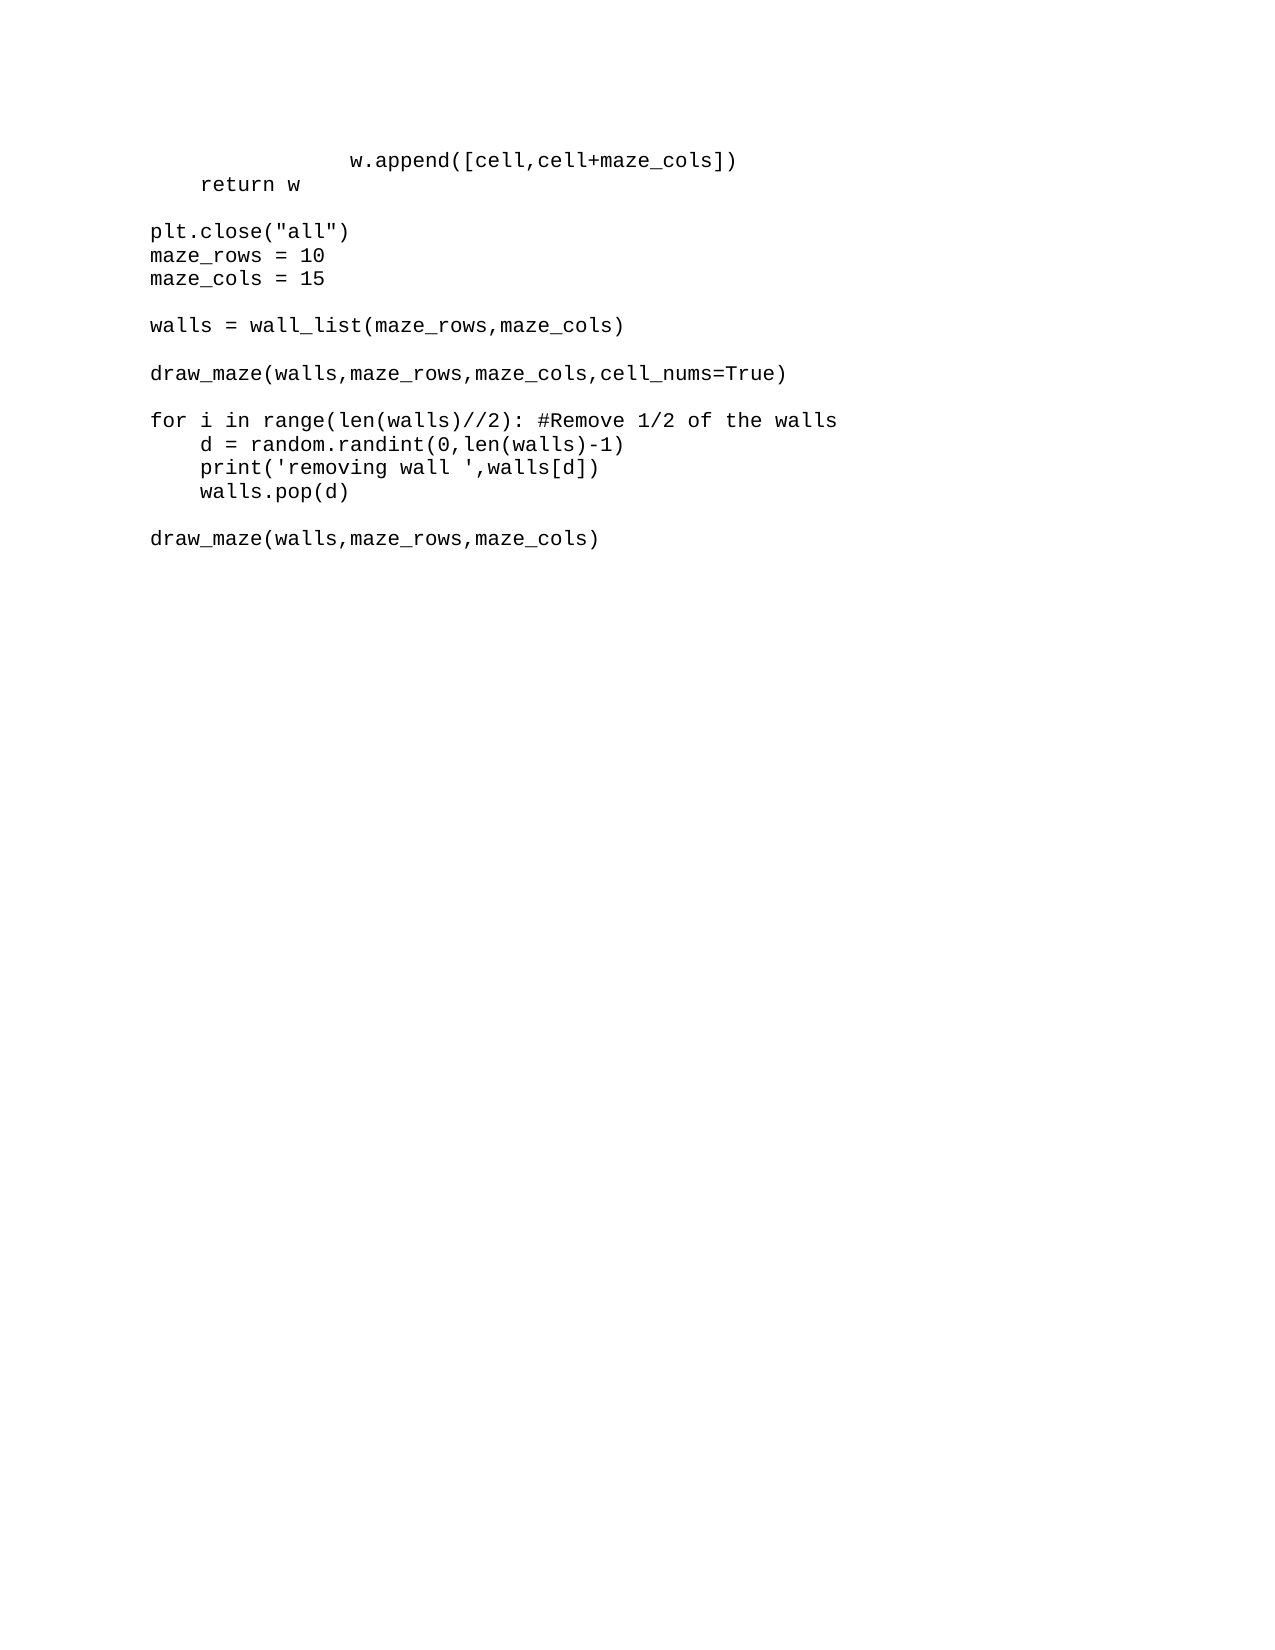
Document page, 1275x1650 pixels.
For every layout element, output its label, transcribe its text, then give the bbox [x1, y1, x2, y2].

text return w [150, 174, 1125, 197]
text d = random.randint(0,len(walls)-1) [150, 434, 1125, 457]
text w.append([cell,cell+maze_cols]) [150, 150, 1125, 174]
text maze_rows = 10 [150, 244, 1125, 268]
text print('removing wall ',walls[d]) [150, 457, 1125, 481]
text walls.pop(d) [150, 481, 1125, 505]
text draw_maze(walls,maze_rows,maze_cols,cell_nums=True) [150, 363, 1125, 386]
text maze_cols = 15 [150, 268, 1125, 292]
text draw_maze(walls,maze_rows,maze_cols) [150, 528, 1125, 552]
text for i in range(len(walls)//2): #Remove 1/2 of the walls [150, 410, 1125, 434]
text plt.close("all") [150, 221, 1125, 244]
text walls = wall_list(maze_rows,maze_cols) [150, 316, 1125, 339]
